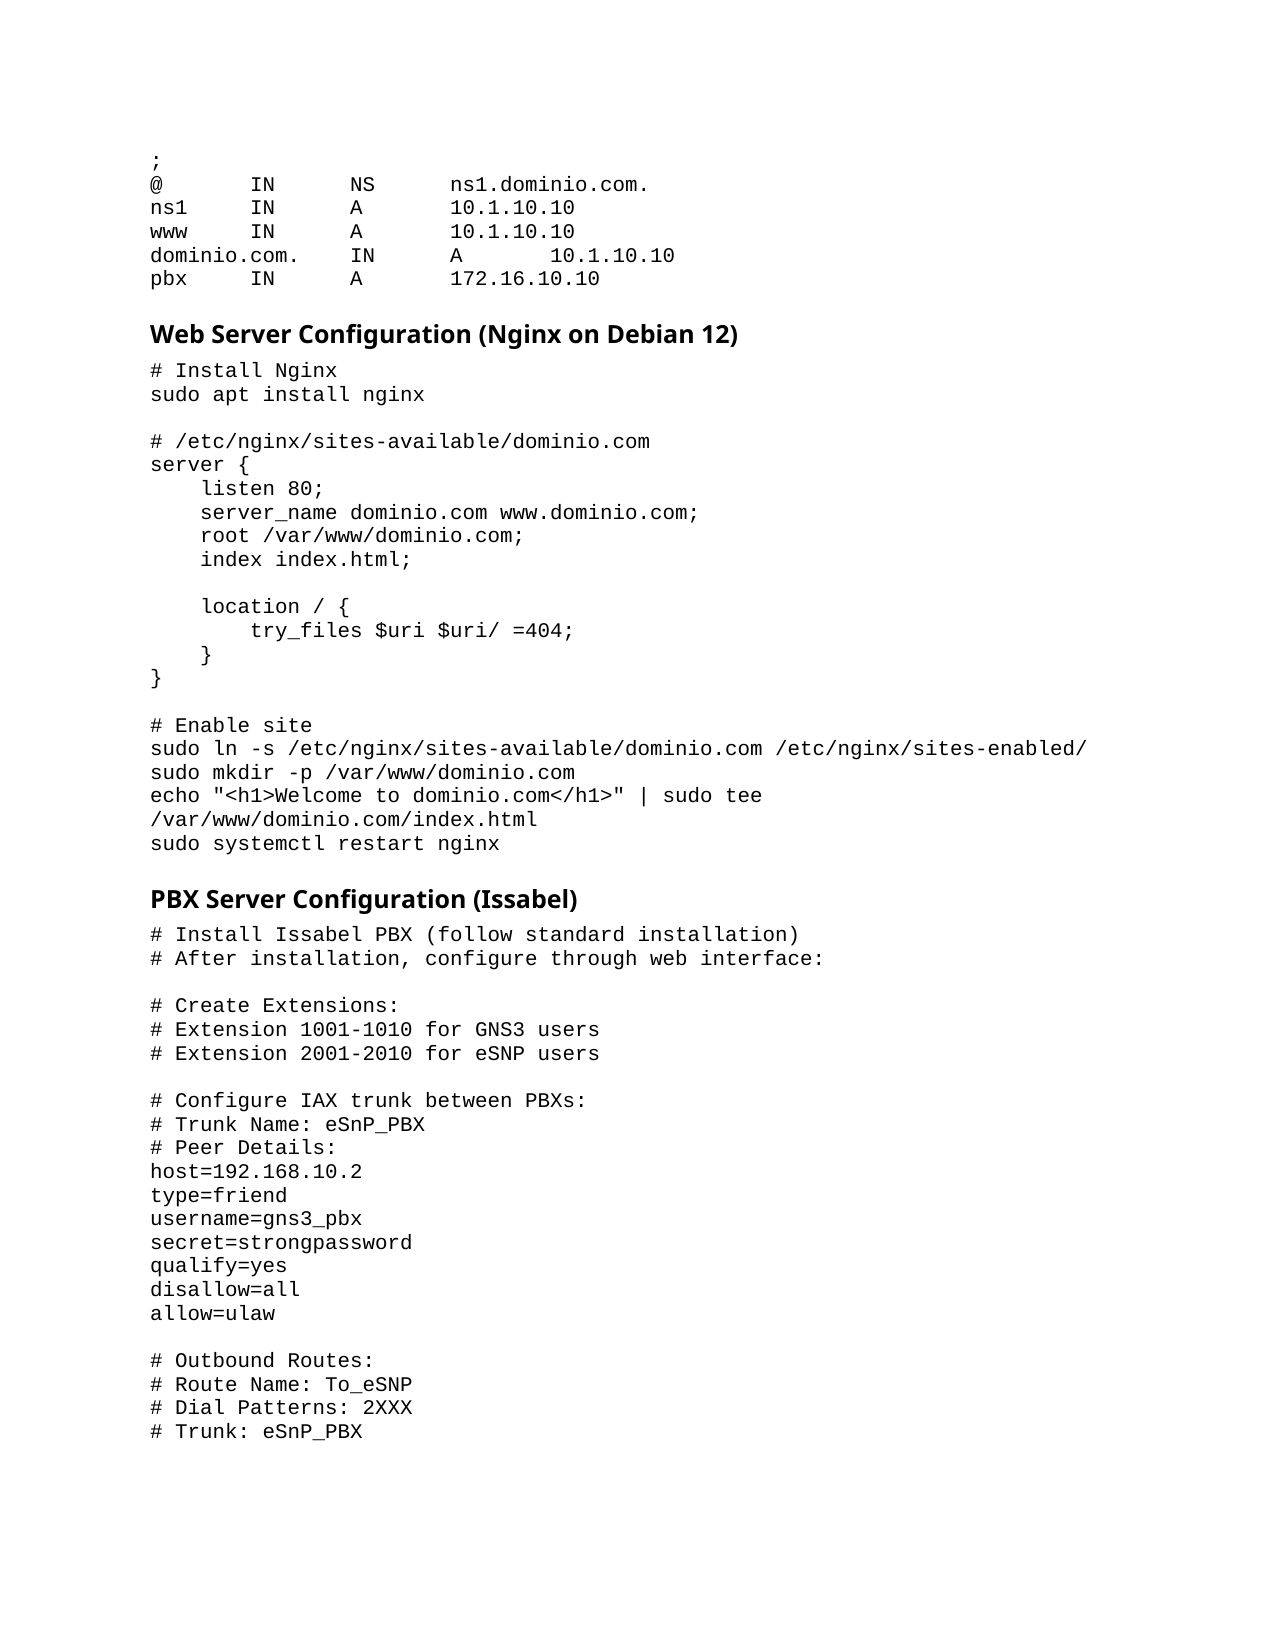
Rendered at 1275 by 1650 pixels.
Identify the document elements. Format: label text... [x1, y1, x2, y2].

text # After installation, configure through web interface: [150, 948, 1125, 972]
text # Create Extensions: [150, 995, 1125, 1019]
text secret=strongpassword [150, 1232, 1125, 1256]
text ; [150, 150, 1125, 174]
text # Route Name: To_eSNP [150, 1374, 1125, 1397]
text server_name dominio.com www.dominio.com; [150, 502, 1125, 525]
subtitle Web Server Configuration (Nginx on Debian 12) [150, 317, 1125, 351]
text www IN A 10.1.10.10 [150, 221, 1125, 244]
text host=192.168.10.2 [150, 1161, 1125, 1184]
text # /etc/nginx/sites-available/dominio.com [150, 431, 1125, 454]
text # Trunk: eSnP_PBX [150, 1421, 1125, 1445]
text # Dial Patterns: 2XXX [150, 1397, 1125, 1421]
text } [150, 644, 1125, 667]
text type=friend [150, 1184, 1125, 1208]
text ns1 IN A 10.1.10.10 [150, 197, 1125, 221]
text index index.html; [150, 549, 1125, 573]
text # Extension 2001-2010 for eSNP users [150, 1043, 1125, 1066]
text try_files $uri $uri/ =404; [150, 620, 1125, 644]
text sudo mkdir -p /var/www/dominio.com [150, 762, 1125, 786]
text sudo ln -s /etc/nginx/sites-available/dominio.com /etc/nginx/sites-enabled/ [150, 738, 1125, 762]
text # Extension 1001-1010 for GNS3 users [150, 1019, 1125, 1043]
text location / { [150, 596, 1125, 620]
text username=gns3_pbx [150, 1208, 1125, 1232]
text disallow=all [150, 1279, 1125, 1303]
text listen 80; [150, 478, 1125, 502]
text dominio.com. IN A 10.1.10.10 [150, 244, 1125, 268]
text # Peer Details: [150, 1137, 1125, 1161]
text server { [150, 454, 1125, 478]
text sudo apt install nginx [150, 383, 1125, 407]
text allow=ulaw [150, 1303, 1125, 1326]
text # Configure IAX trunk between PBXs: [150, 1090, 1125, 1114]
subtitle PBX Server Configuration (Issabel) [150, 881, 1125, 916]
text pbx IN A 172.16.10.10 [150, 268, 1125, 292]
text root /var/www/dominio.com; [150, 525, 1125, 549]
text @ IN NS ns1.dominio.com. [150, 174, 1125, 197]
text # Trunk Name: eSnP_PBX [150, 1114, 1125, 1137]
text # Install Nginx [150, 360, 1125, 383]
text # Outbound Routes: [150, 1350, 1125, 1374]
text # Install Issabel PBX (follow standard installation) [150, 924, 1125, 948]
text echo "<h1>Welcome to dominio.com</h1>" | sudo tee /var/www/dominio.com/index.html [150, 786, 1125, 833]
text } [150, 667, 1125, 691]
text qualify=yes [150, 1256, 1125, 1279]
text # Enable site [150, 714, 1125, 738]
text sudo systemctl restart nginx [150, 833, 1125, 856]
